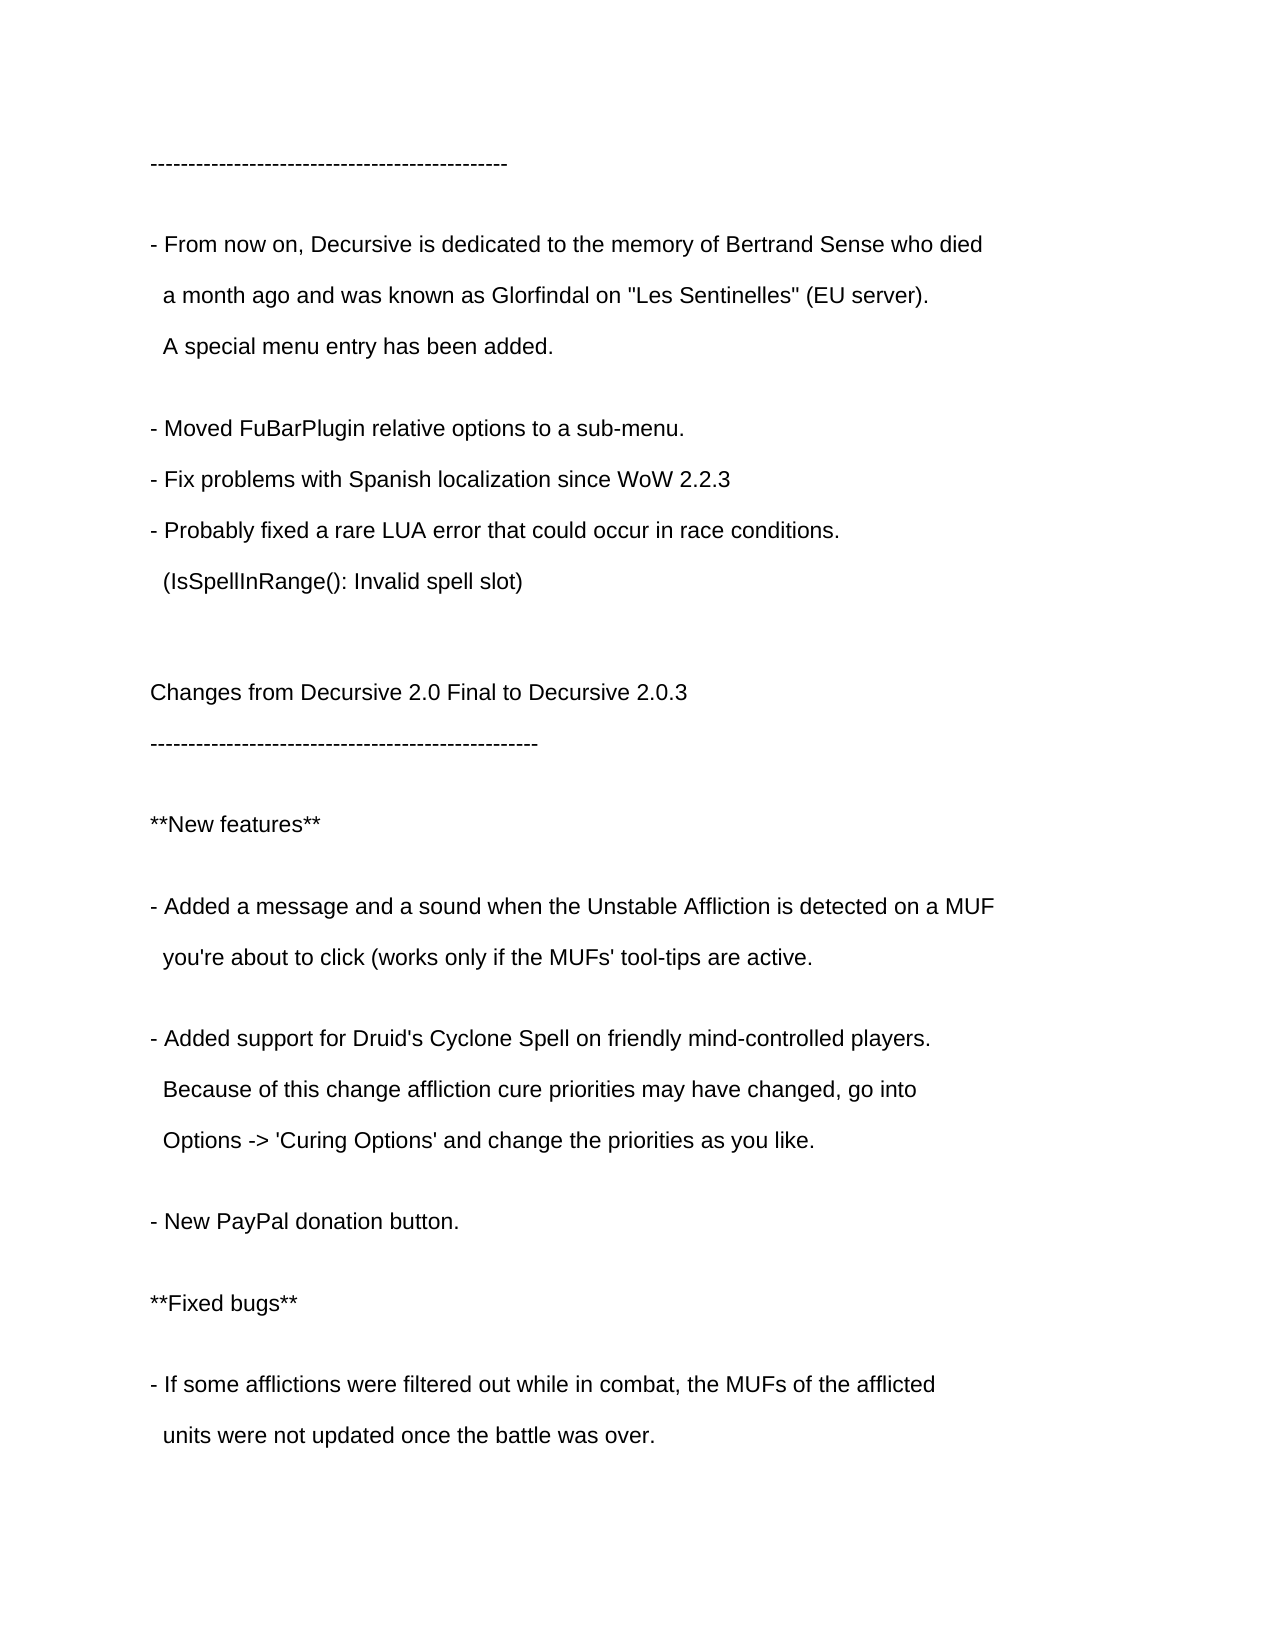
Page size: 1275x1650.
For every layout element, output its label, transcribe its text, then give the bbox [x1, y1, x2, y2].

text Changes from Decursive 2.0 Final to Decursive 2.0.3 [150, 679, 1125, 706]
text - If some afflictions were filtered out while in combat, the MUFs of the afflicted [150, 1371, 1125, 1397]
text - Added a message and a sound when the Unstable Affliction is detected on a MUF [150, 893, 1125, 919]
text - From now on, Decursive is dedicated to the memory of Bertrand Sense who died [150, 231, 1125, 258]
text - Added support for Druid's Cyclone Spell on friendly mind-controlled players. [150, 1025, 1125, 1051]
text --------------------------------------------------- [150, 730, 1125, 757]
text A special menu entry has been added. [150, 333, 1125, 360]
text - Fix problems with Spanish localization since WoW 2.2.3 [150, 466, 1125, 492]
text (IsSpellInRange(): Invalid spell slot) [150, 568, 1125, 594]
text - Probably fixed a rare LUA error that could occur in race conditions. [150, 517, 1125, 543]
text ----------------------------------------------- [150, 150, 1125, 176]
text **New features** [150, 811, 1125, 838]
text **Fixed bugs** [150, 1289, 1125, 1316]
text a month ago and was known as Glorfindal on "Les Sentinelles" (EU server). [150, 282, 1125, 309]
text you're about to click (works only if the MUFs' tool-tips are active. [150, 944, 1125, 970]
text Options -> 'Curing Options' and change the priorities as you like. [150, 1127, 1125, 1153]
text - Moved FuBarPlugin relative options to a sub-menu. [150, 414, 1125, 441]
text Because of this change affliction cure priorities may have changed, go into [150, 1076, 1125, 1102]
text - New PayPal donation button. [150, 1208, 1125, 1235]
text units were not updated once the battle was over. [150, 1422, 1125, 1448]
